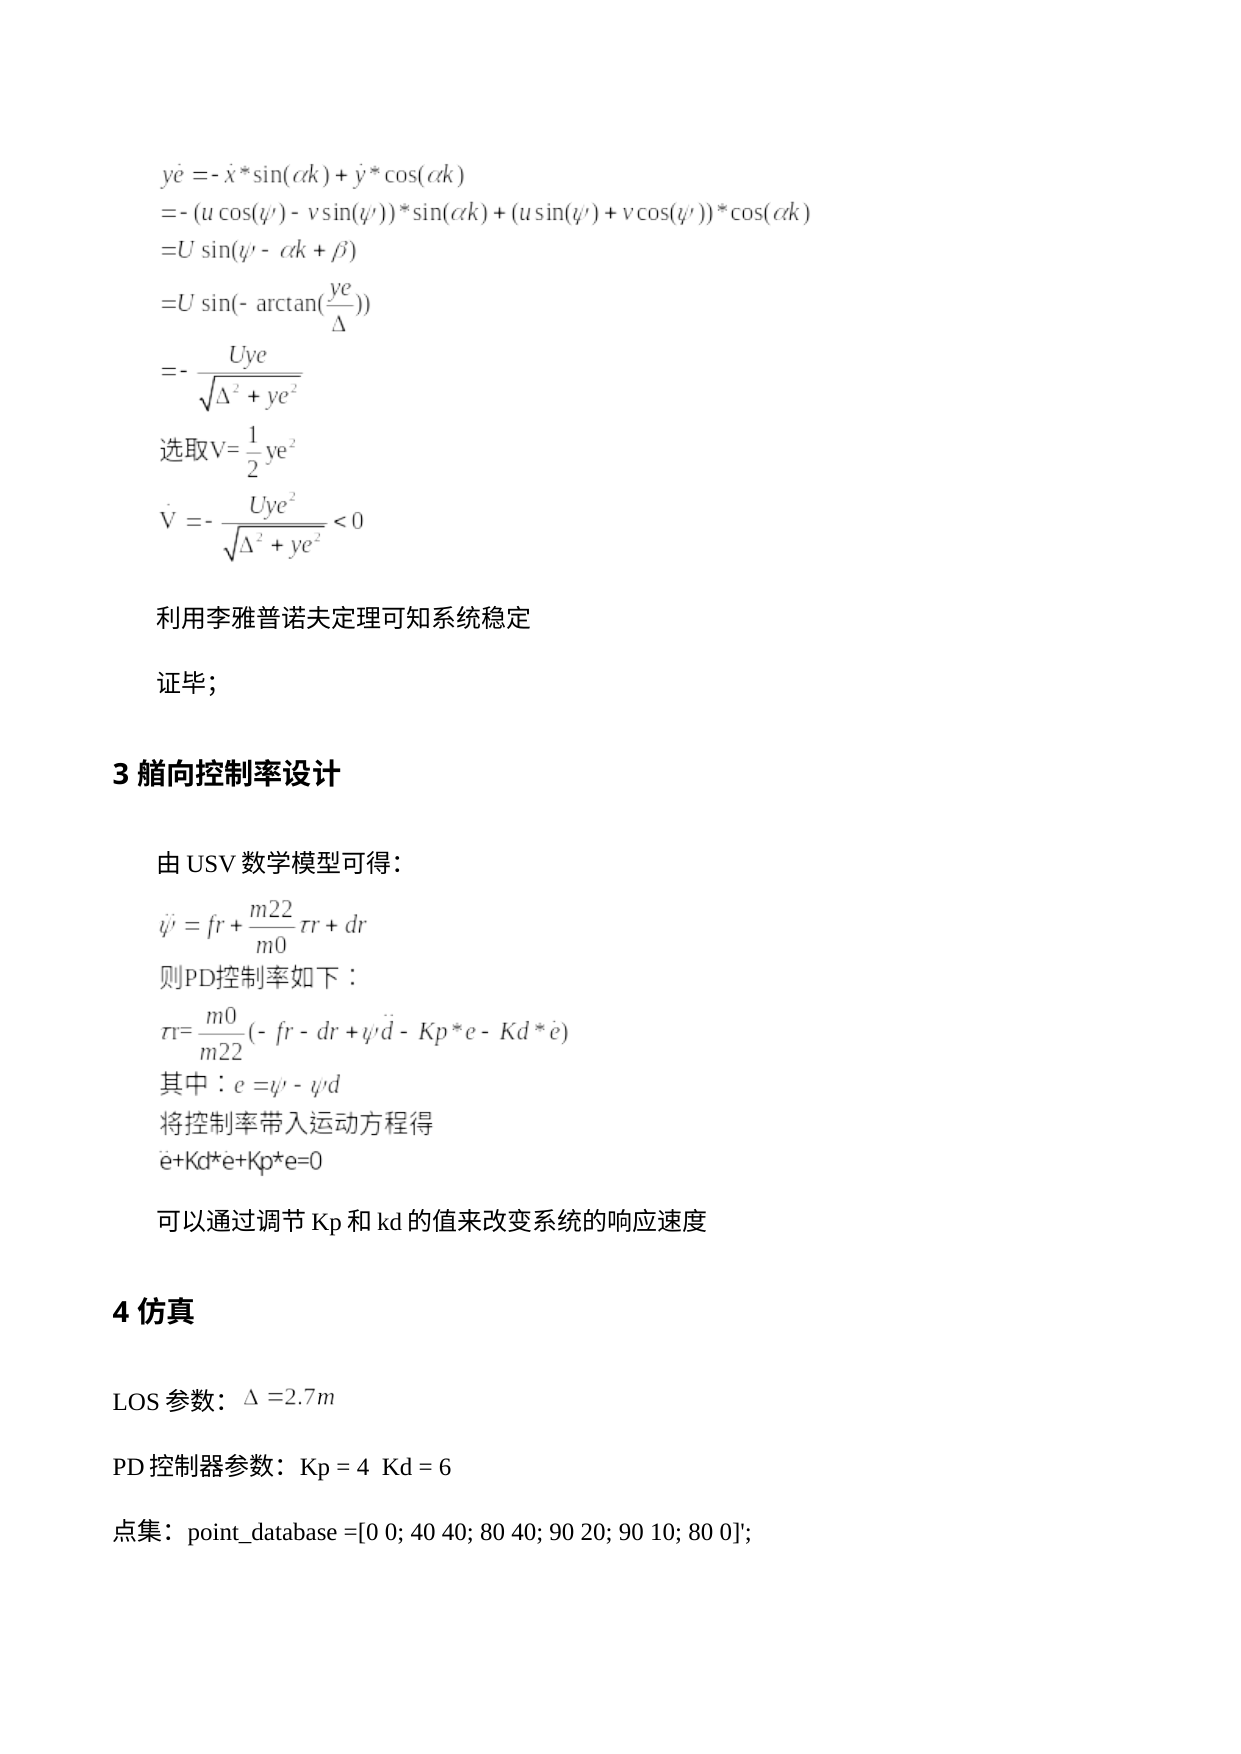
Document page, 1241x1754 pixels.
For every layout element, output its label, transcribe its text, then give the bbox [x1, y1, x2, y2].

text 利用李雅普诺夫定理可知系统稳定 [156, 584, 1128, 649]
text 点集：point_database =[0 0; 40 40; 80 40; 90 20; 90 10; 80 0]'; [112, 1497, 1128, 1562]
text 证毕； [156, 649, 1128, 714]
text 可以通过调节Kp和kd的值来改变系统的响应速度 [156, 1187, 1128, 1252]
text LOS参数： [112, 1367, 1128, 1432]
subtitle 3 艏向控制率设计 [112, 739, 1128, 804]
text PD控制器参数：Kp = 4 Kd = 6 [112, 1432, 1128, 1497]
text 由USV数学模型可得： [156, 829, 1128, 894]
subtitle 4 仿真 [112, 1277, 1128, 1342]
